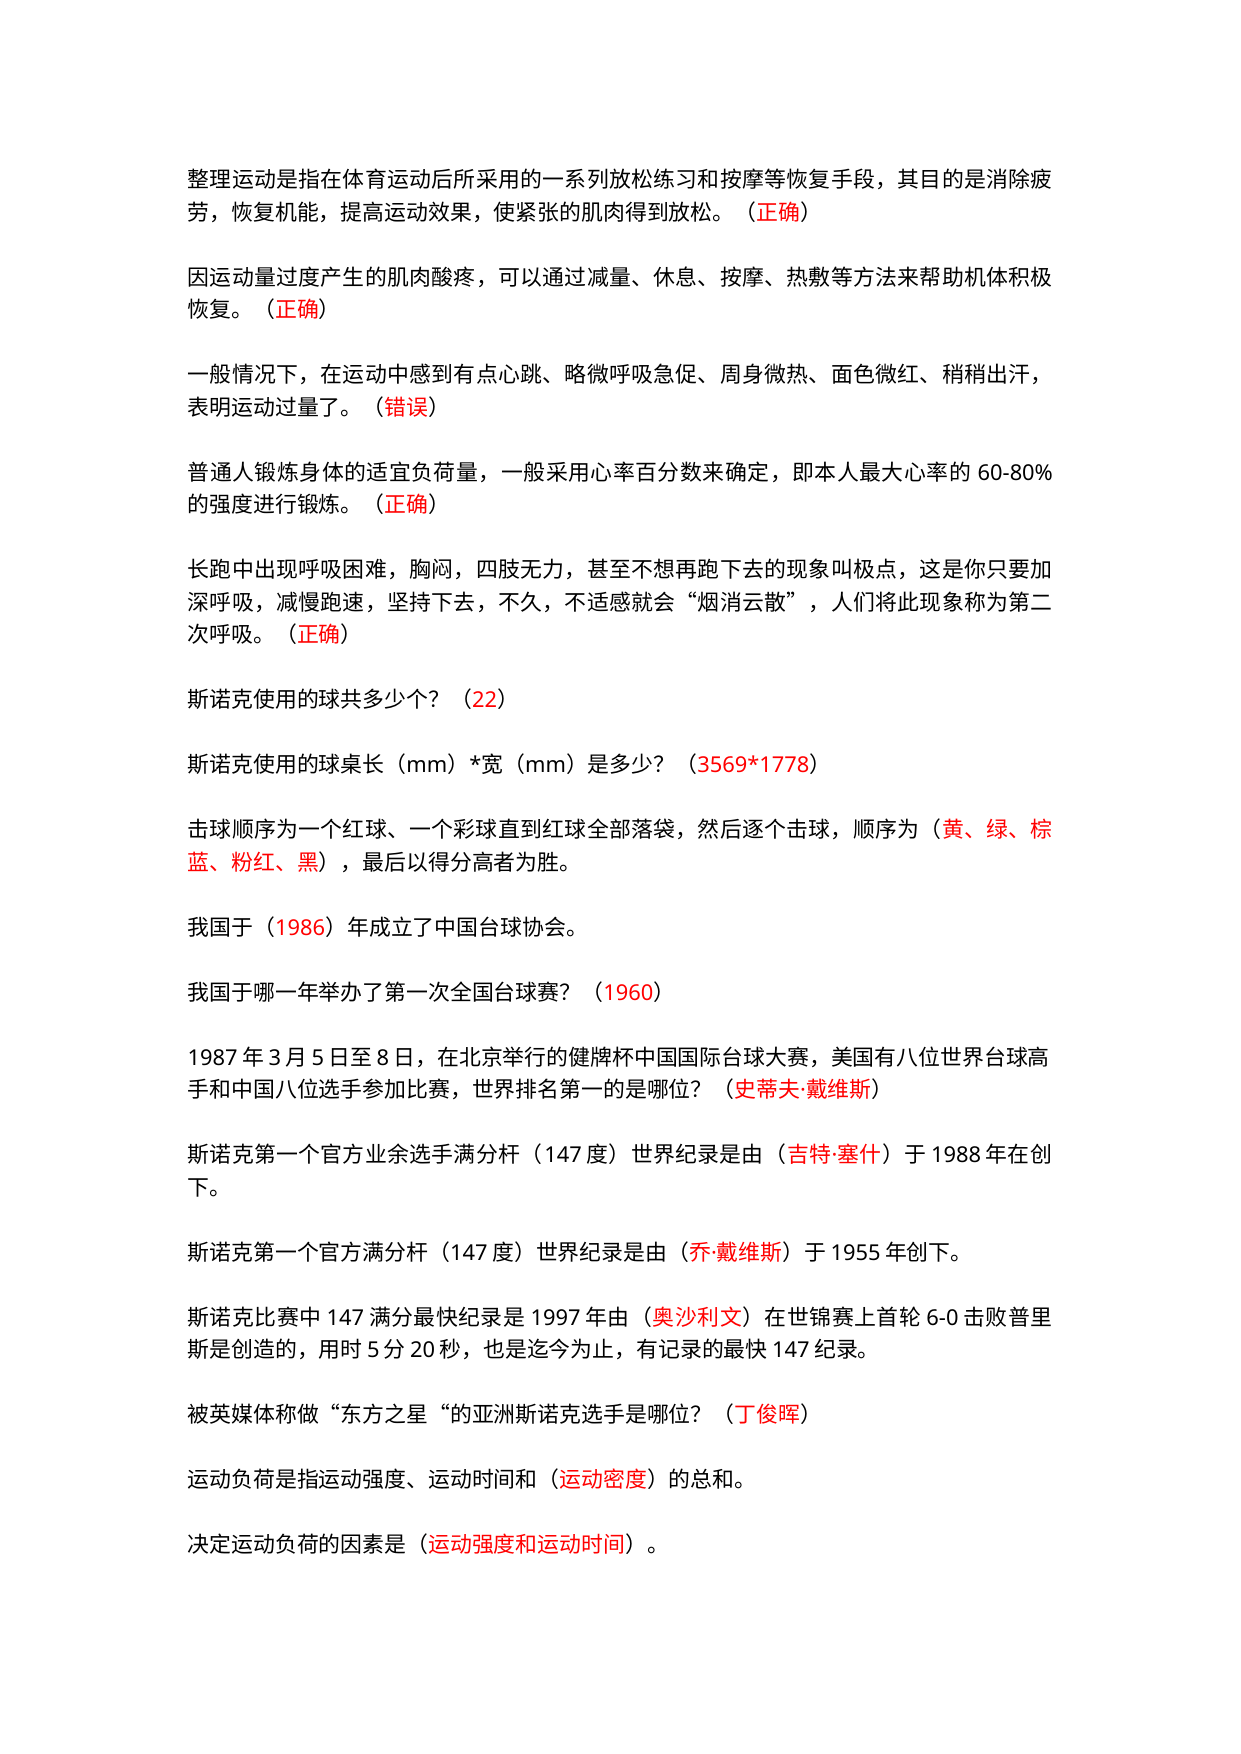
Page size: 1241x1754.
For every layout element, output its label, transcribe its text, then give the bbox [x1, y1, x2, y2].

text 斯诺克使用的球桌长（mm）*宽（mm）是多少？（3569*1778） [187, 747, 1053, 779]
text 斯诺克比赛中147满分最快纪录是1997年由（奥沙利文）在世锦赛上首轮6-0击败普里斯是创造的，用时5分20秒，也是迄今为止，有记录的最快147纪录。 [187, 1299, 1053, 1364]
text 决定运动负荷的因素是（运动强度和运动时间）。 [187, 1527, 1053, 1559]
text 斯诺克使用的球共多少个？（22） [187, 682, 1053, 714]
text 运动负荷是指运动强度、运动时间和（运动密度）的总和。 [187, 1462, 1053, 1494]
text 我国于哪一年举办了第一次全国台球赛？（1960） [187, 974, 1053, 1007]
text 因运动量过度产生的肌肉酸疼，可以通过减量、休息、按摩、热敷等方法来帮助机体积极恢复。（正确） [187, 259, 1053, 324]
text 长跑中出现呼吸困难，胸闷，四肢无力，甚至不想再跑下去的现象叫极点，这是你只要加深呼吸，减慢跑速，坚持下去，不久，不适感就会“烟消云散”，人们将此现象称为第二次呼吸。（正确） [187, 552, 1053, 649]
text 我国于（1986）年成立了中国台球协会。 [187, 909, 1053, 942]
text 普通人锻炼身体的适宜负荷量，一般采用心率百分数来确定，即本人最大心率的60-80%的强度进行锻炼。（正确） [187, 454, 1053, 519]
text 斯诺克第一个官方满分杆（147度）世界纪录是由（乔·戴维斯）于1955年创下。 [187, 1234, 1053, 1267]
text 被英媒体称做“东方之星“的亚洲斯诺克选手是哪位？（丁俊晖） [187, 1397, 1053, 1429]
text 1987年3月5日至8日，在北京举行的健牌杯中国国际台球大赛，美国有八位世界台球高手和中国八位选手参加比赛，世界排名第一的是哪位？（史蒂夫·戴维斯） [187, 1039, 1053, 1104]
text 整理运动是指在体育运动后所采用的一系列放松练习和按摩等恢复手段，其目的是消除疲劳，恢复机能，提高运动效果，使紧张的肌肉得到放松。（正确） [187, 162, 1053, 227]
text 击球顺序为一个红球、一个彩球直到红球全部落袋，然后逐个击球，顺序为（黄、绿、棕、蓝、粉红、黑），最后以得分高者为胜。 [187, 812, 1053, 877]
text 斯诺克第一个官方业余选手满分杆（147度）世界纪录是由（吉特·塞什）于1988年在创下。 [187, 1137, 1053, 1202]
text 一般情况下，在运动中感到有点心跳、略微呼吸急促、周身微热、面色微红、稍稍出汗，表明运动过量了。（错误） [187, 357, 1053, 422]
